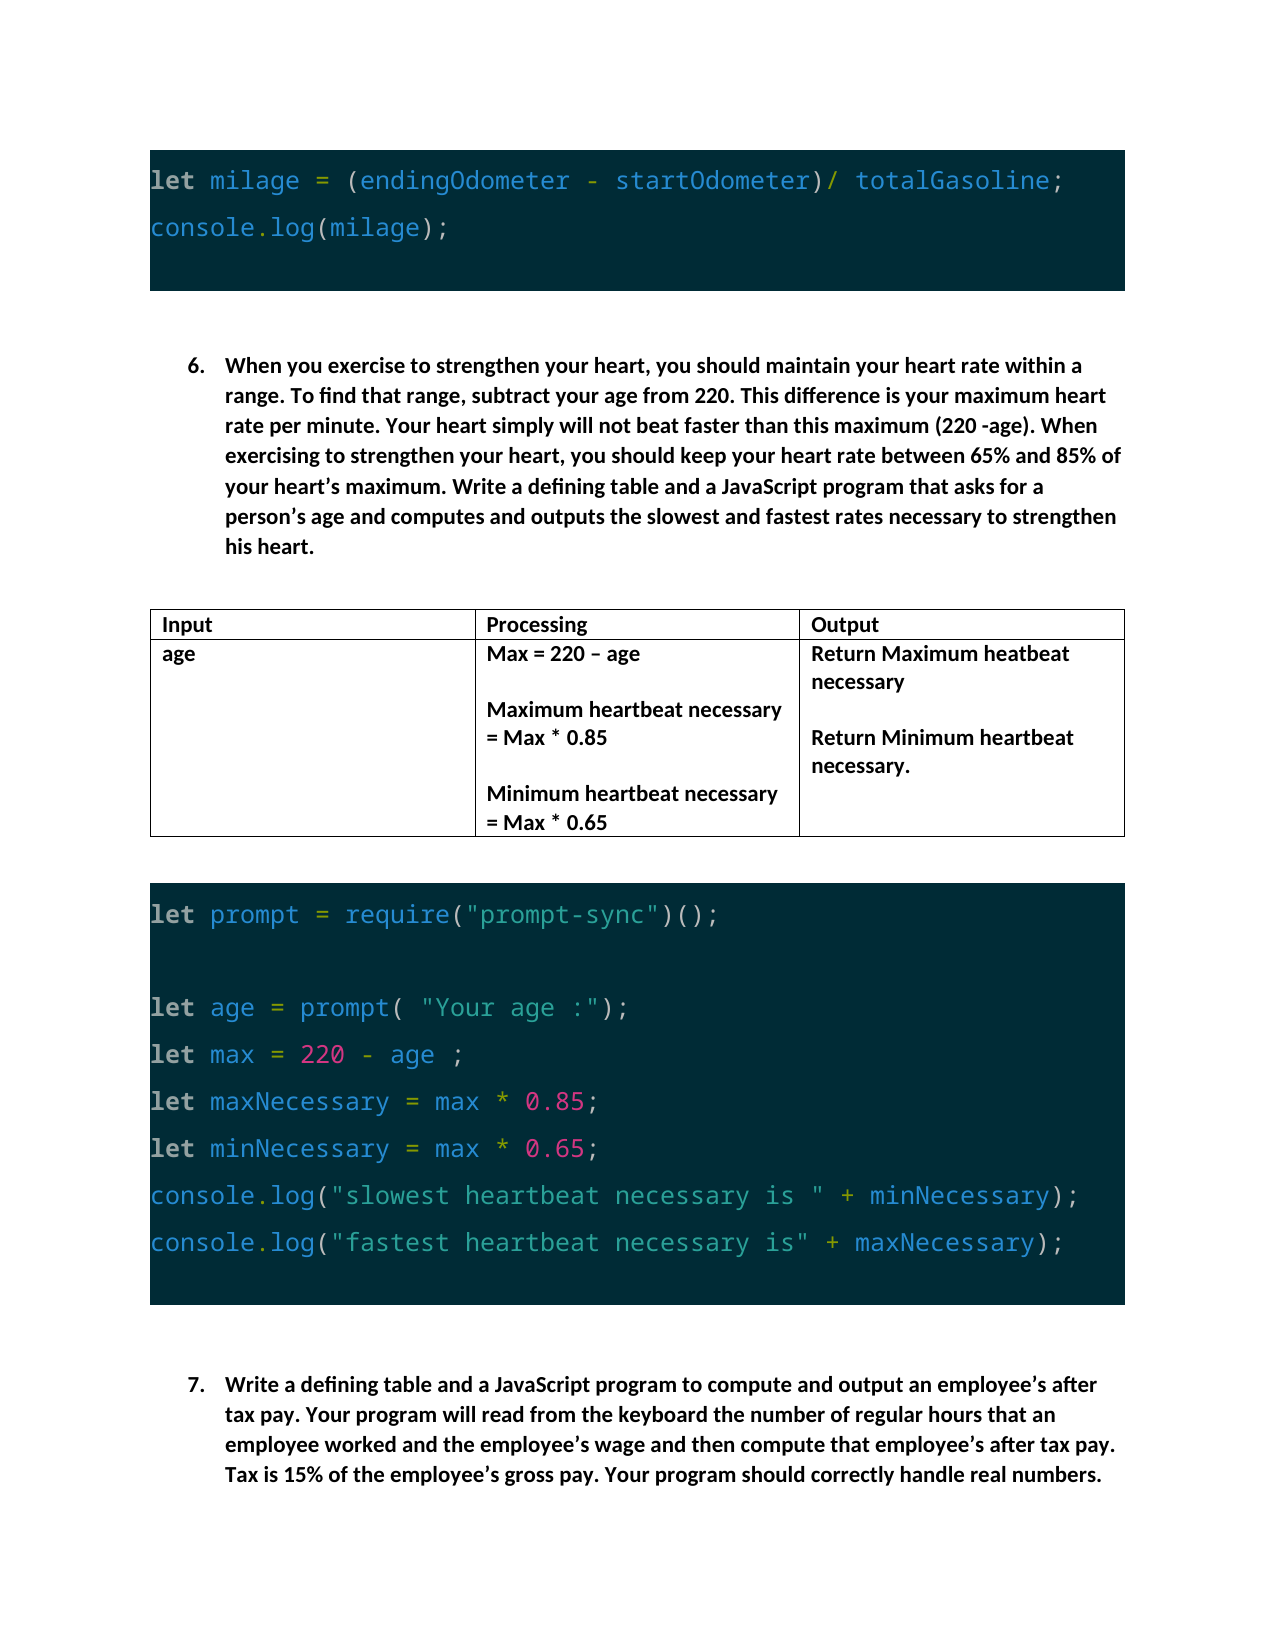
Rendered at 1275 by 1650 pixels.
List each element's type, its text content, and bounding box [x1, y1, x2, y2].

table_header Output [800, 610, 1124, 638]
text let age = prompt( "Your age :"); [150, 977, 1125, 1024]
table_cell age [151, 640, 475, 836]
text console.log("slowest heartbeat necessary is " + minNecessary); [150, 1165, 1125, 1212]
table_cell Return Maximum heatbeat necessary Return Minimum heartbeat necessary. [800, 640, 1124, 836]
table_header Processing [476, 610, 799, 638]
text let max = 220 - age ; [150, 1024, 1125, 1071]
text let maxNecessary = max * 0.85; [150, 1071, 1125, 1118]
text console.log(milage); [150, 197, 1125, 244]
list When you exercise to strengthen your heart, you should maintain your heart rate within a range. To find that range, subtract your age from 220. This difference is your maximum heart rate per minute. Your heart simply will not beat faster than this maximum (220 -age). When exercising to strengthen your heart, you should keep your heart rate between 65% and 85% of your heart’s maximum. Write a defining table and a JavaScript program that asks for a person’s age and computes and outputs the slowest and fastest rates necessary to strengthen his heart. [187, 351, 1125, 560]
list Write a defining table and a JavaScript program to compute and output an employee’s after tax pay. Your program will read from the keyboard the number of regular hours that an employee worked and the employee’s wage and then compute that employee’s after tax pay. Tax is 15% of the employee’s gross pay. Your program should correctly handle real numbers. [187, 1370, 1125, 1489]
text let minNecessary = max * 0.65; [150, 1118, 1125, 1165]
text let prompt = require("prompt-sync")(); [150, 883, 1125, 930]
table_cell Max = 220 – age Maximum heartbeat necessary = Max * 0.85 Minimum heartbeat necessary = Max * 0.65 [476, 640, 799, 836]
text let milage = (endingOdometer - startOdometer)/ totalGasoline; [150, 150, 1125, 197]
table_header Input [151, 610, 475, 638]
text console.log("fastest heartbeat necessary is" + maxNecessary); [150, 1212, 1125, 1258]
